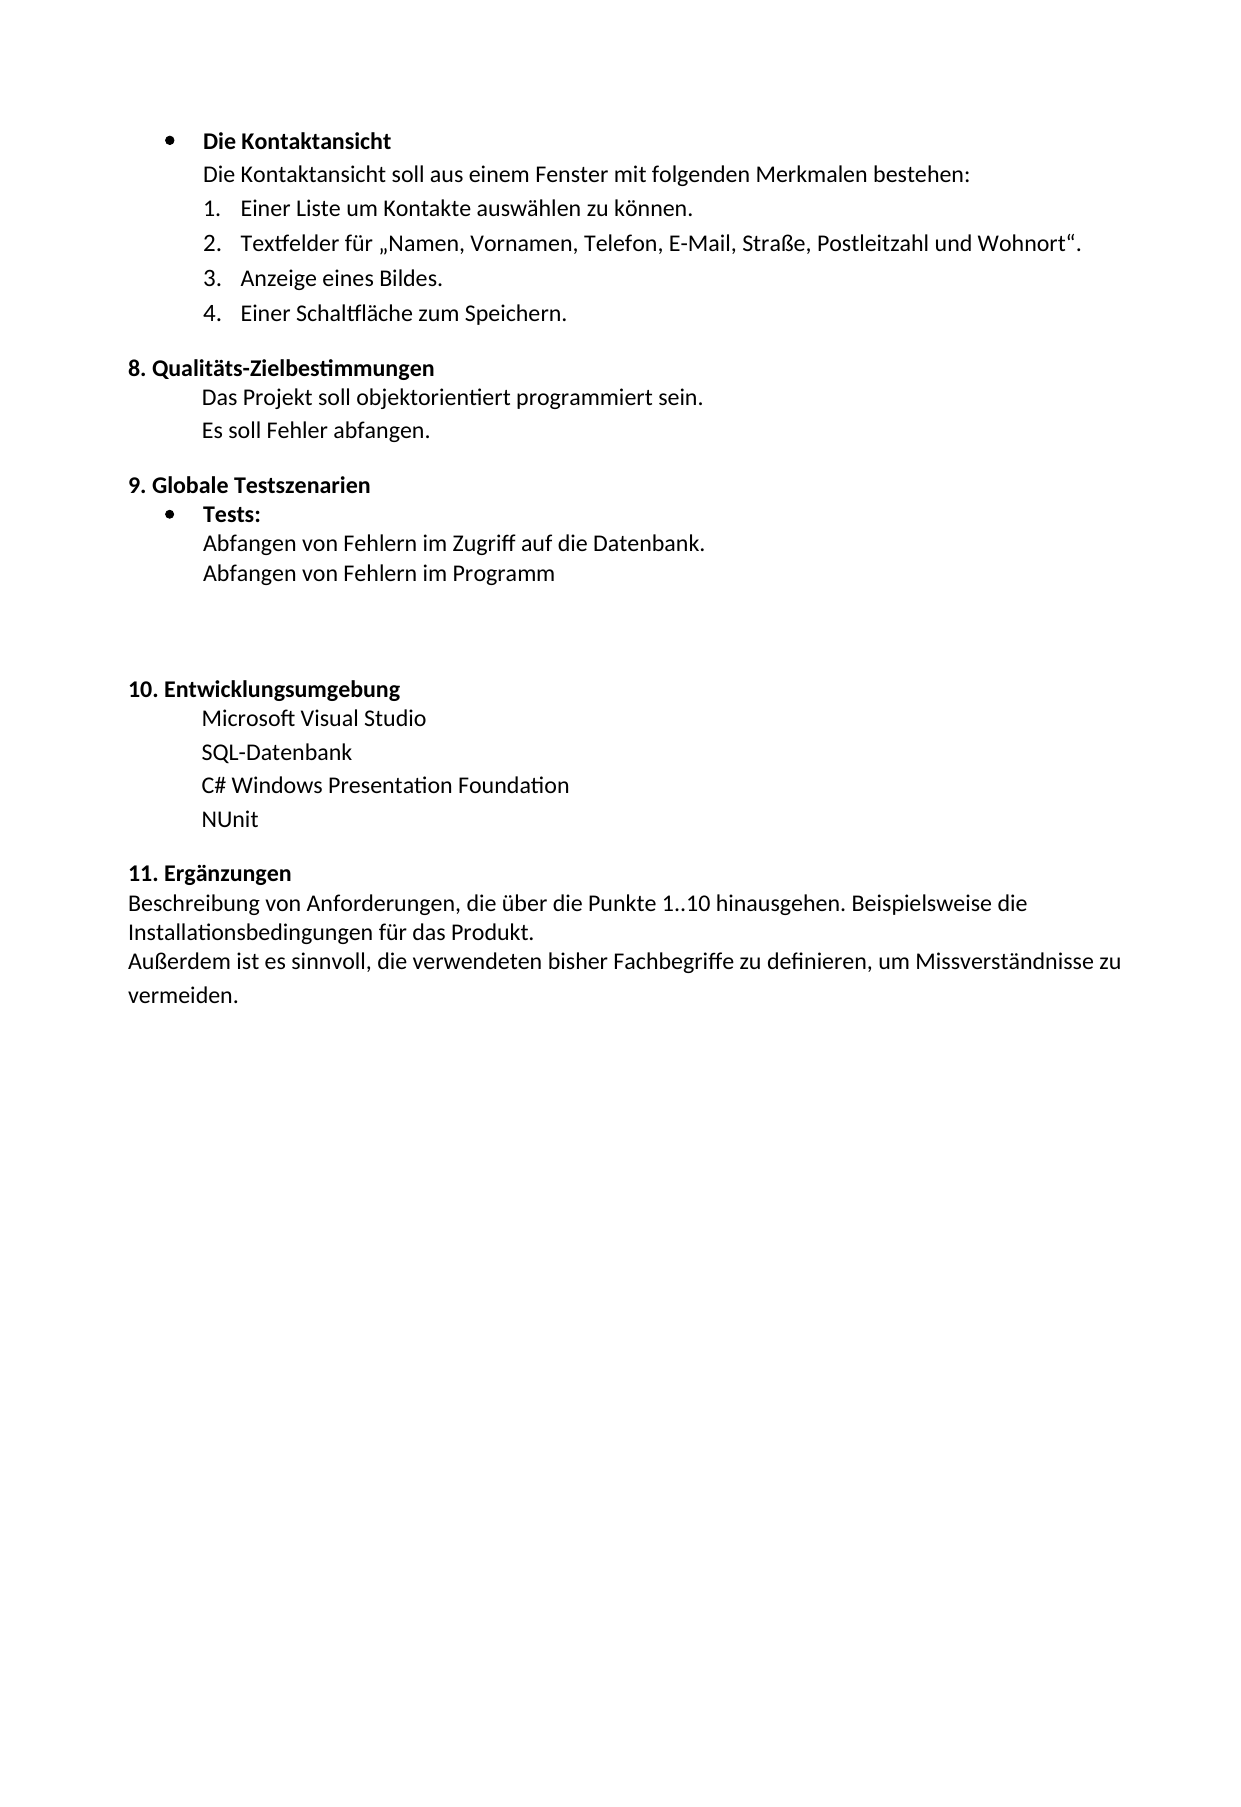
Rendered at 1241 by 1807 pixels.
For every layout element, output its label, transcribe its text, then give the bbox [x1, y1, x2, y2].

list Das Projekt soll objektorientiert programmiert sein. [128, 382, 1128, 411]
list C# Windows Presentation Foundation [201, 770, 1128, 799]
list Microsoft Visual Studio [201, 703, 1128, 732]
list Textfelder für „Namen, Vornamen, Telefon, E-Mail, Straße, Postleitzahl und Wohnort“. [203, 227, 1128, 257]
list Die Kontaktansicht [165, 126, 1128, 155]
text 10. Entwicklungsumgebung [128, 674, 1128, 703]
text 8. Qualitäts-Zielbestimmungen [128, 353, 1128, 382]
list SQL-Datenbank [201, 737, 1128, 766]
list Einer Schaltfläche zum Speichern. [203, 297, 1128, 327]
text Beschreibung von Anforderungen, die über die Punkte 1..10 hinausgehen. Beispielsweise die Installationsbedingungen für das Produkt. [128, 888, 1128, 946]
list NUnit [201, 804, 1128, 833]
text Abfangen von Fehlern im Zugriff auf die Datenbank. [203, 528, 1128, 558]
text 9. Globale Testszenarien [128, 470, 1128, 499]
text 11. Ergänzungen [128, 858, 1128, 888]
list Die Kontaktansicht soll aus einem Fenster mit folgenden Merkmalen bestehen: [203, 159, 1128, 189]
text Abfangen von Fehlern im Programm [203, 558, 1128, 587]
list Anzeige eines Bildes. [203, 262, 1128, 292]
list Es soll Fehler abfangen. [128, 416, 1128, 445]
list Einer Liste um Kontakte auswählen zu können. [203, 193, 1128, 222]
text Außerdem ist es sinnvoll, die verwendeten bisher Fachbegriffe zu definieren, um Missverständnisse zu vermeiden. [128, 946, 1128, 1009]
list Tests: [165, 499, 1128, 528]
